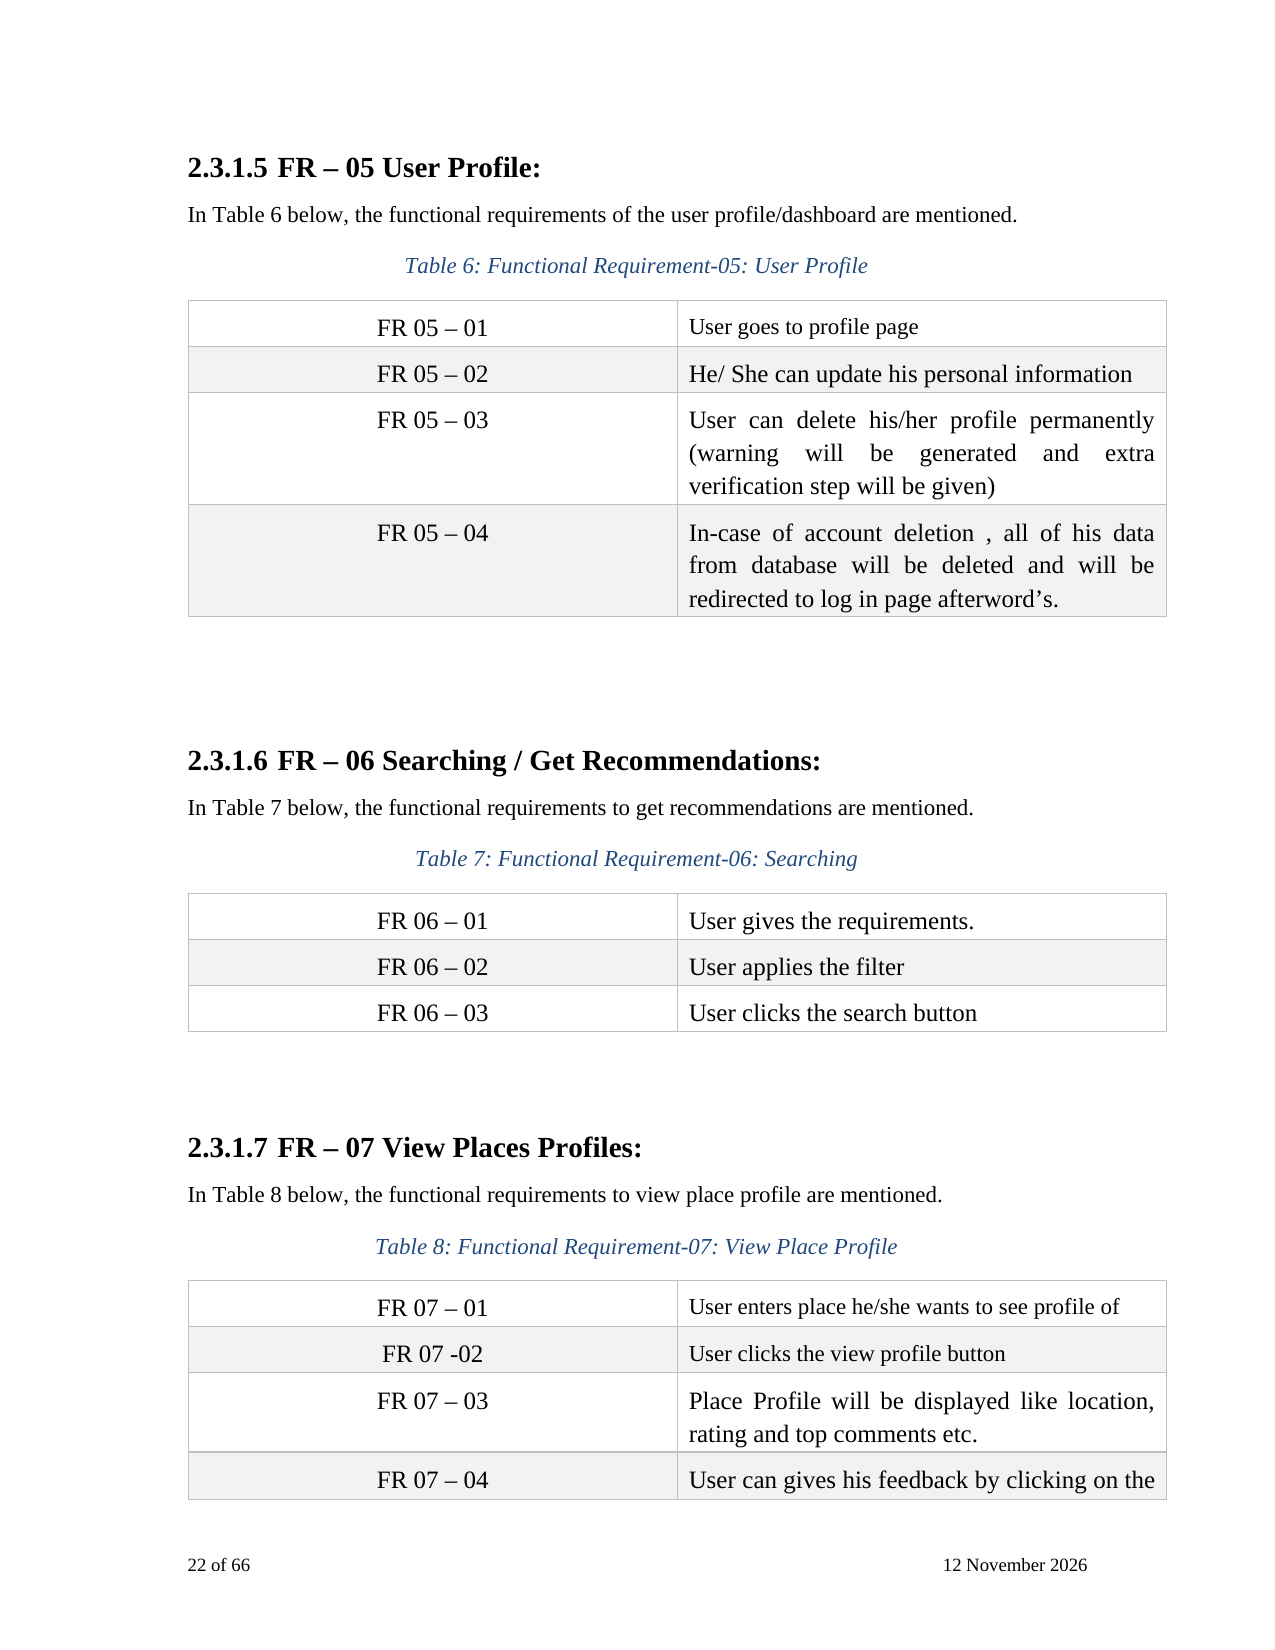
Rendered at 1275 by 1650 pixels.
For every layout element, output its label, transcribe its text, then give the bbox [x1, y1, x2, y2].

text In Table 8 below, the functional requirements to view place profile are mentioned. [187, 1181, 1087, 1208]
subtitle FR – 05 User Profile: [187, 150, 1087, 183]
table_cell FR 07 – 03 [189, 1373, 677, 1451]
text Table 6: Functional Requirement-05: User Profile [187, 252, 1087, 279]
table_cell Place Profile will be displayed like location, rating and top comments etc. [678, 1373, 1166, 1451]
table_cell He/ She can update his personal information [678, 347, 1166, 392]
text In Table 6 below, the functional requirements of the user profile/dashboard are mentioned. [187, 201, 1087, 227]
subtitle FR – 07 View Places Profiles: [187, 1130, 1087, 1164]
table_header User enters place he/she wants to see profile of [678, 1281, 1166, 1326]
table_cell FR 06 – 02 [189, 940, 677, 985]
table_header FR 05 – 01 [189, 301, 677, 346]
subtitle FR – 06 Searching / Get Recommendations: [187, 743, 1087, 777]
table_cell In-case of account deletion , all of his data from database will be deleted and will be redirected to log in page afterword’s. [678, 505, 1166, 616]
table_cell FR 05 – 04 [189, 505, 677, 616]
table_header FR 06 – 01 [189, 894, 677, 939]
table_header User gives the requirements. [678, 894, 1166, 939]
table_header FR 07 – 01 [189, 1281, 677, 1326]
table_cell FR 06 – 03 [189, 986, 677, 1031]
table_cell FR 05 – 03 [189, 393, 677, 504]
text Table 8: Functional Requirement-07: View Place Profile [187, 1233, 1087, 1259]
text Table 7: Functional Requirement-06: Searching [187, 845, 1087, 872]
table_cell User clicks the search button [678, 986, 1166, 1031]
table_cell User clicks the view profile button [678, 1327, 1166, 1372]
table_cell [678, 1453, 1166, 1499]
text In Table 7 below, the functional requirements to get recommendations are mentioned. [187, 794, 1087, 820]
table_cell User can delete his/her profile permanently (warning will be generated and extra verification step will be given) [678, 393, 1166, 504]
table_header User goes to profile page [678, 301, 1166, 346]
table_cell FR 05 – 02 [189, 347, 677, 392]
table_cell User applies the filter [678, 940, 1166, 985]
table_cell FR 07 – 04 [189, 1453, 677, 1499]
table_cell FR 07 -02 [189, 1327, 677, 1372]
